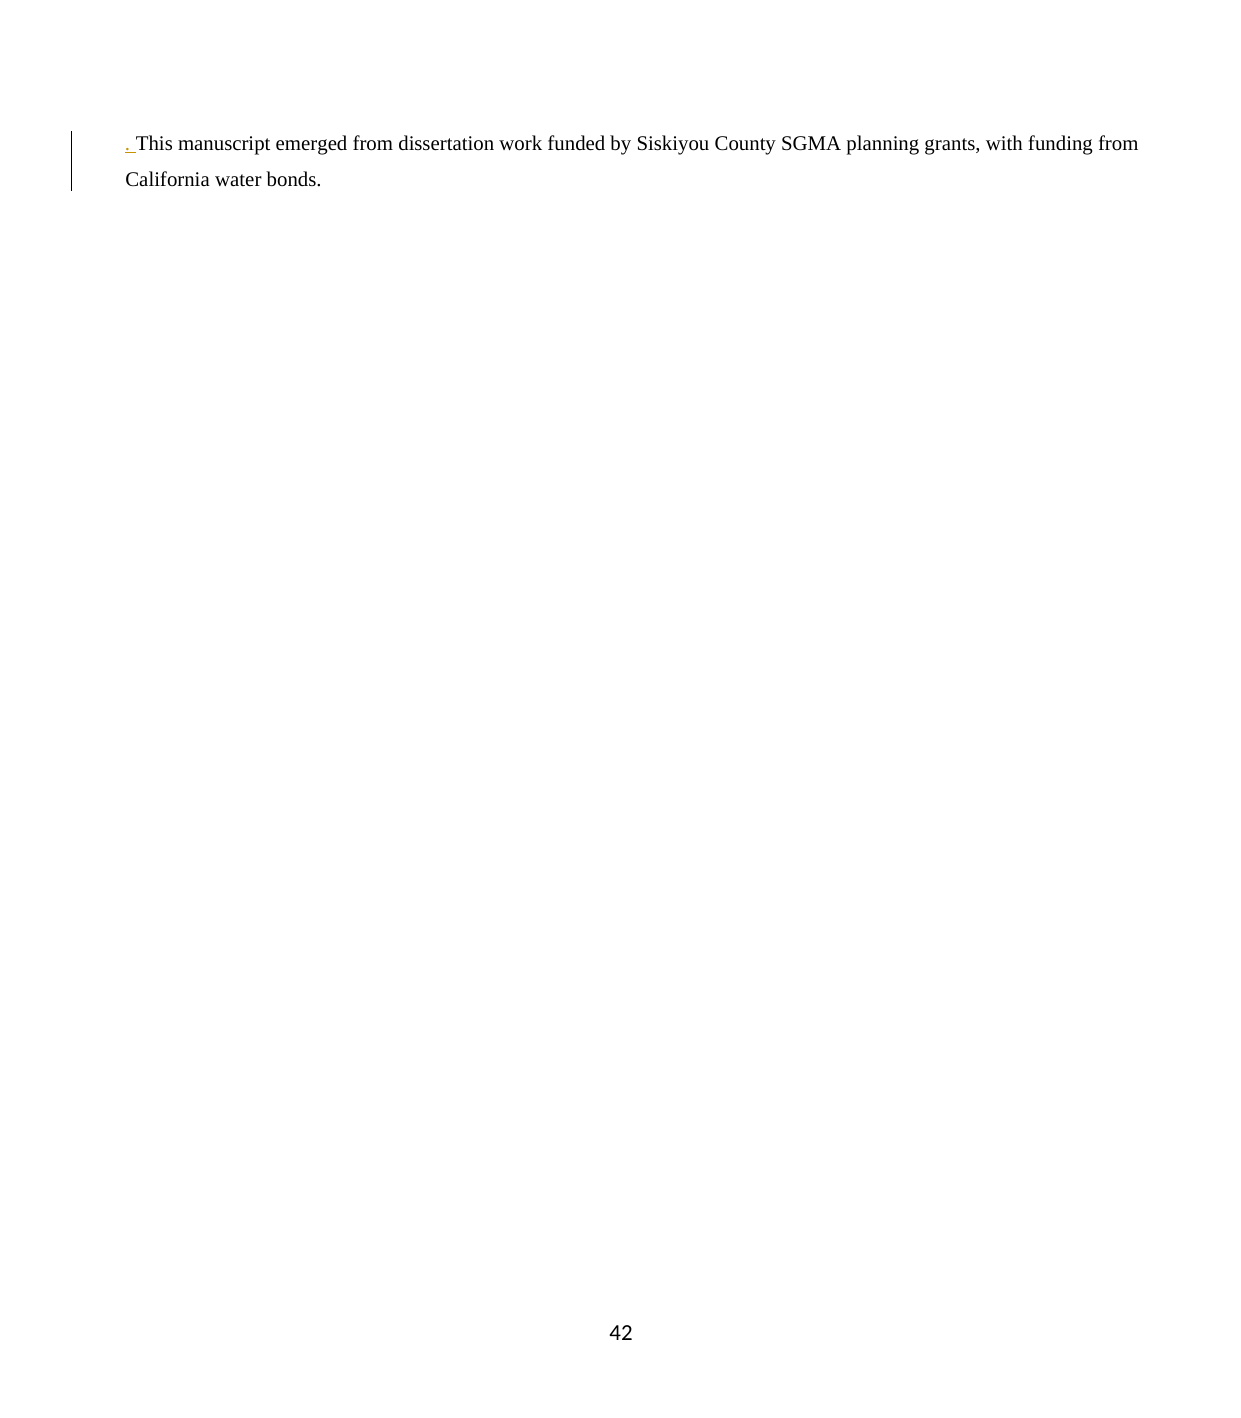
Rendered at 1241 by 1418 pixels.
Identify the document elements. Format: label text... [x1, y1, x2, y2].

text This manuscript emerged from dissertation work funded by Siskiyou County SGMA planning grants, with funding from California water bonds. [125, 131, 1184, 191]
